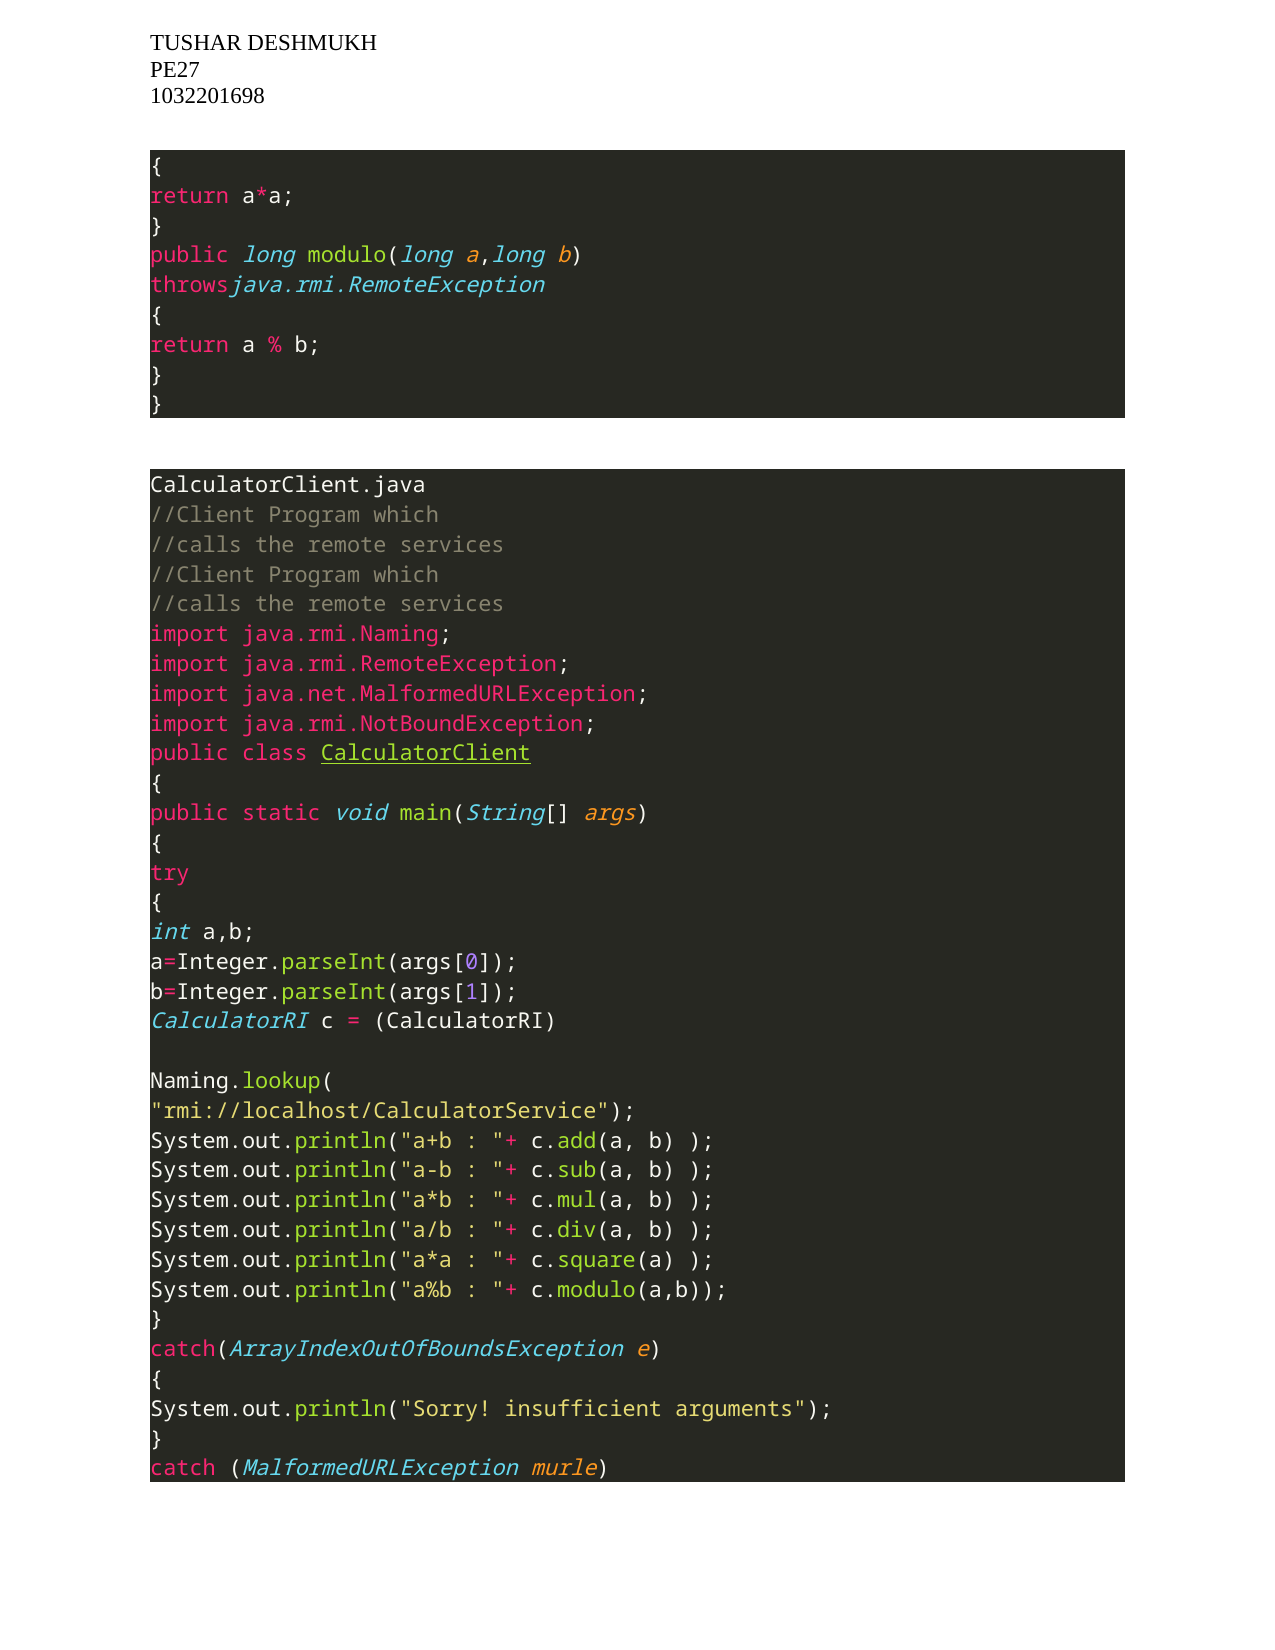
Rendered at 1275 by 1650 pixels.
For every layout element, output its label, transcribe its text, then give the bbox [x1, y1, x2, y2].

text { [150, 827, 1125, 856]
text "rmi://localhost/CalculatorService"); [150, 1095, 1125, 1124]
text } [150, 1303, 1125, 1333]
text { [150, 1363, 1125, 1393]
text import java.net.MalformedURLException; [150, 678, 1125, 707]
text public static void main(String[] args) [150, 797, 1125, 827]
text System.out.println("a%b : "+ c.modulo(a,b)); [150, 1273, 1125, 1303]
text import java.rmi.RemoteException; [150, 648, 1125, 678]
text System.out.println("a*a : "+ c.square(a) ); [150, 1244, 1125, 1273]
text int a,b; [150, 916, 1125, 946]
text } [150, 358, 1125, 388]
text CalculatorRI c = (CalculatorRI) [150, 1005, 1125, 1035]
text public class CalculatorClient [150, 737, 1125, 767]
text System.out.println("a-b : "+ c.sub(a, b) ); [150, 1154, 1125, 1184]
text CalculatorClient.java [150, 469, 1125, 499]
text { [150, 767, 1125, 797]
text a=Integer.parseInt(args[0]); [150, 946, 1125, 976]
text } [150, 209, 1125, 239]
text Naming.lookup( [150, 1065, 1125, 1095]
text try [150, 856, 1125, 886]
text return a*a; [150, 180, 1125, 209]
text b=Integer.parseInt(args[1]); [150, 976, 1125, 1005]
text { [150, 886, 1125, 916]
text } [150, 388, 1125, 418]
text //calls the remote services [150, 588, 1125, 618]
text catch(ArrayIndexOutOfBoundsException e) [150, 1333, 1125, 1363]
text } [150, 1422, 1125, 1452]
text System.out.println("a/b : "+ c.div(a, b) ); [150, 1214, 1125, 1244]
text System.out.println("a*b : "+ c.mul(a, b) ); [150, 1184, 1125, 1214]
text throwsjava.rmi.RemoteException [150, 269, 1125, 299]
text public long modulo(long a,long b) [150, 239, 1125, 269]
text System.out.println("a+b : "+ c.add(a, b) ); [150, 1124, 1125, 1154]
text return a % b; [150, 329, 1125, 358]
text //Client Program which [150, 499, 1125, 529]
text System.out.println("Sorry! insufficient arguments"); [150, 1393, 1125, 1422]
text { [150, 299, 1125, 329]
text catch (MalformedURLException murle) [150, 1452, 1125, 1482]
text import java.rmi.Naming; [150, 618, 1125, 648]
text import java.rmi.NotBoundException; [150, 707, 1125, 737]
text { [150, 150, 1125, 180]
text //calls the remote services [150, 529, 1125, 558]
text //Client Program which [150, 558, 1125, 588]
